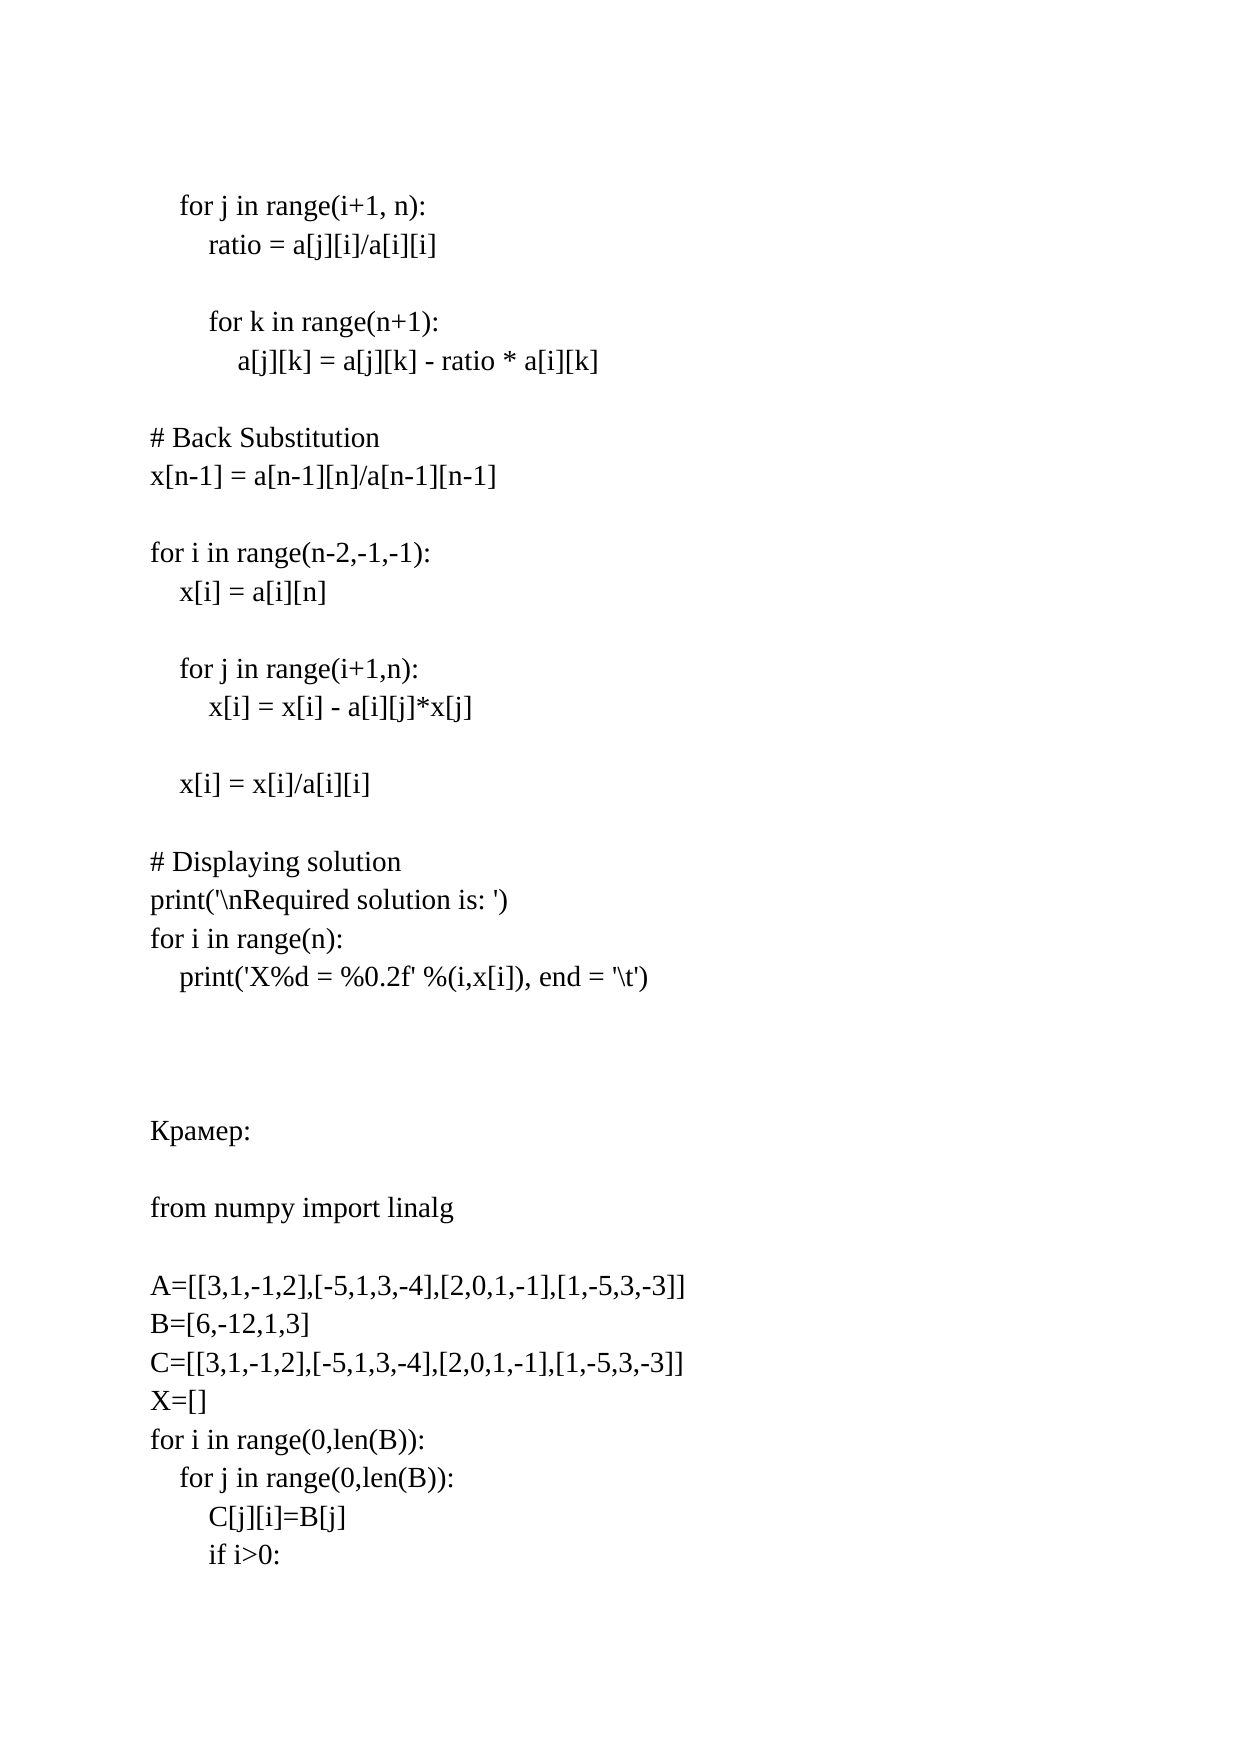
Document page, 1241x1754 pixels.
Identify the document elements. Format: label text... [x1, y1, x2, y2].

text for i in range(0,len(B)): [150, 1422, 1090, 1455]
text B=[6,-12,1,3] [150, 1306, 1090, 1340]
text x[i] = x[i]/a[i][i] [150, 767, 1090, 800]
text Крамер: [150, 1113, 1090, 1147]
text for j in range(i+1,n): [150, 651, 1090, 684]
text for i in range(n): [150, 921, 1090, 954]
text for j in range(0,len(B)): [150, 1460, 1090, 1494]
text X=[] [150, 1383, 1090, 1417]
text C[j][i]=B[j] [150, 1499, 1090, 1532]
text C=[[3,1,-1,2],[-5,1,3,-4],[2,0,1,-1],[1,-5,3,-3]] [150, 1345, 1090, 1378]
text print('\nRequired solution is: ') [150, 882, 1090, 916]
text from numpy import linalg [150, 1191, 1090, 1224]
text a[j][k] = a[j][k] - ratio * a[i][k] [150, 343, 1090, 376]
text # Displaying solution [150, 844, 1090, 877]
text A=[[3,1,-1,2],[-5,1,3,-4],[2,0,1,-1],[1,-5,3,-3]] [150, 1268, 1090, 1301]
text for i in range(n-2,-1,-1): [150, 535, 1090, 569]
text # Back Substitution [150, 420, 1090, 453]
text for k in range(n+1): [150, 304, 1090, 338]
text x[i] = a[i][n] [150, 574, 1090, 607]
text ratio = a[j][i]/a[i][i] [150, 227, 1090, 261]
text x[n-1] = a[n-1][n]/a[n-1][n-1] [150, 458, 1090, 492]
text print('X%d = %0.2f' %(i,x[i]), end = '\t') [150, 959, 1090, 993]
text x[i] = x[i] - a[i][j]*x[j] [150, 689, 1090, 723]
text if i>0: [150, 1537, 1090, 1571]
text for j in range(i+1, n): [150, 188, 1090, 222]
